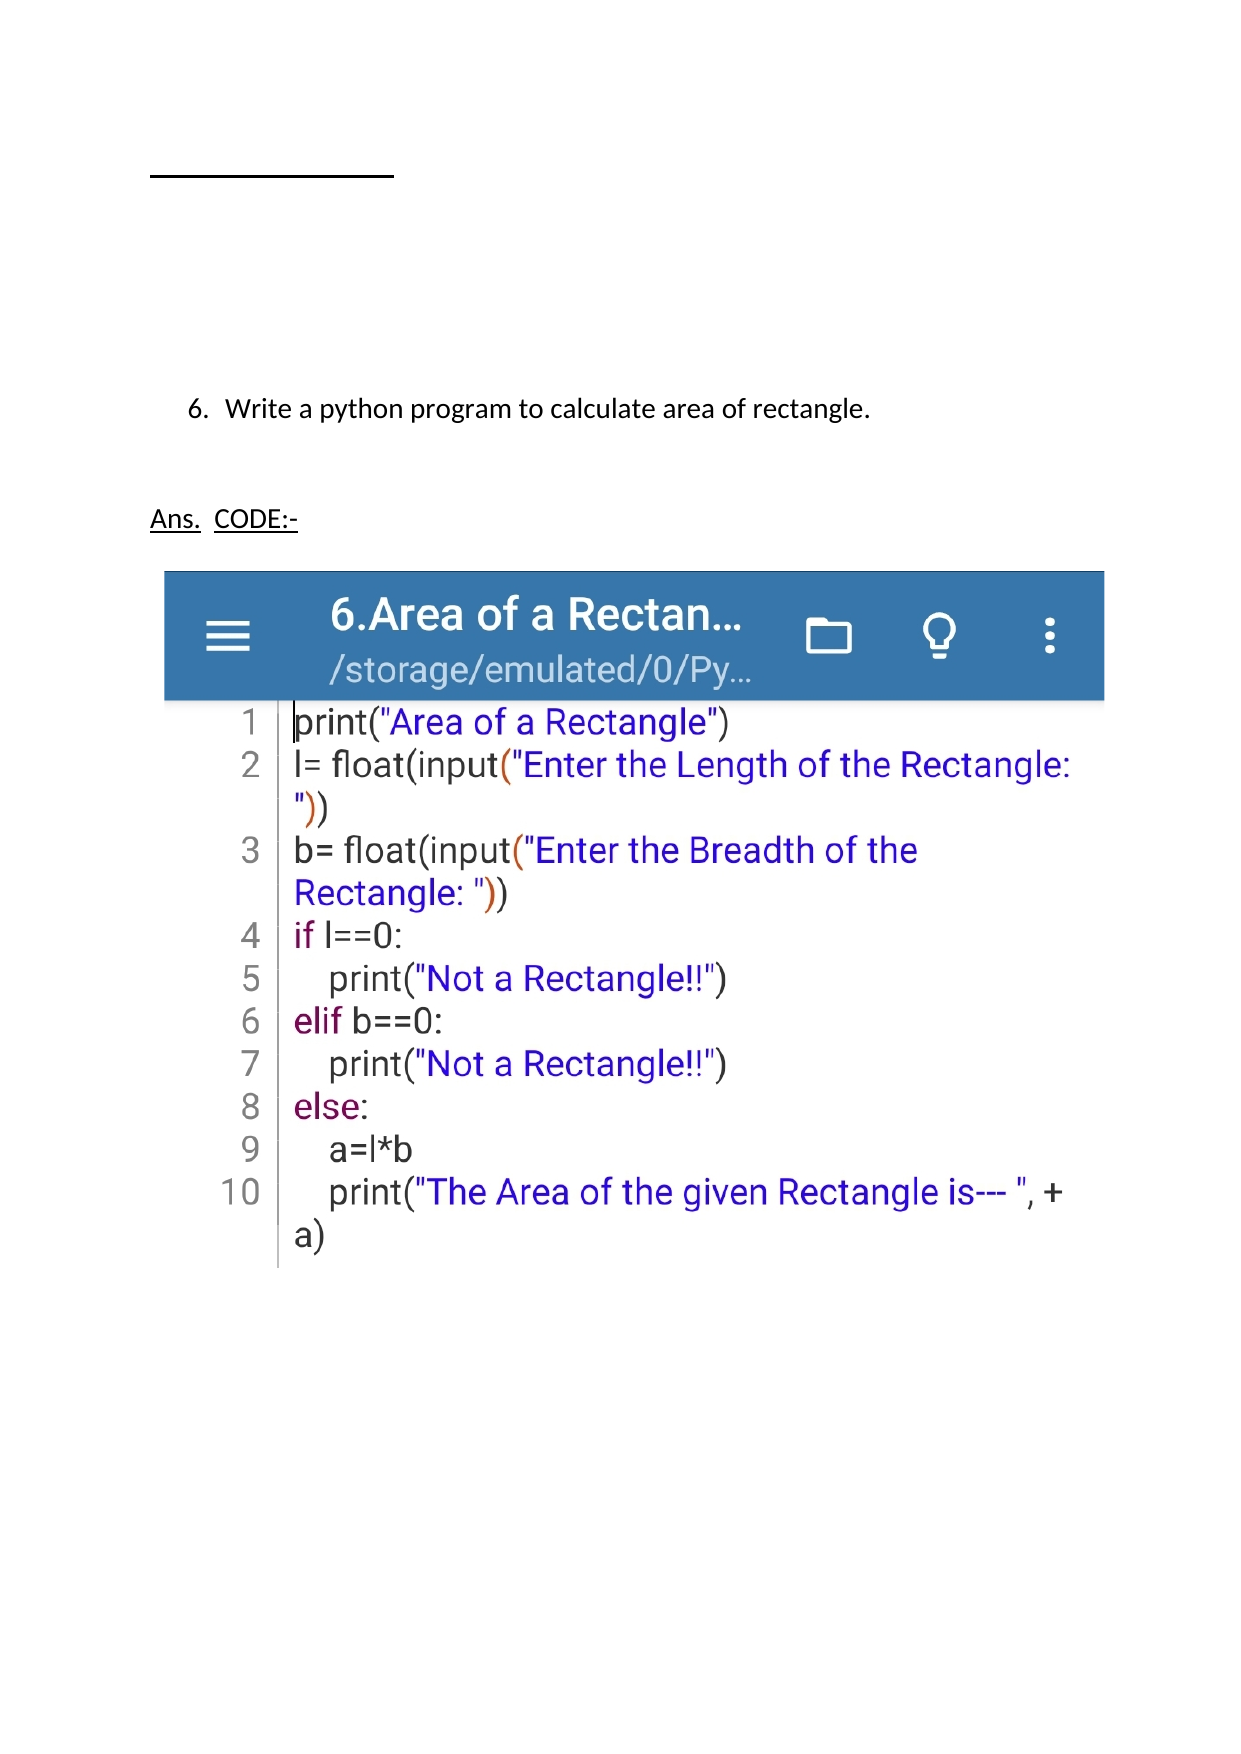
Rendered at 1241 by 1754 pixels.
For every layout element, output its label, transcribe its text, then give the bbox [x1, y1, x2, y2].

text Ans. CODE:- [150, 501, 1090, 536]
picture [164, 571, 1105, 1279]
list Write a python program to calculate area of rectangle. [187, 391, 1090, 426]
